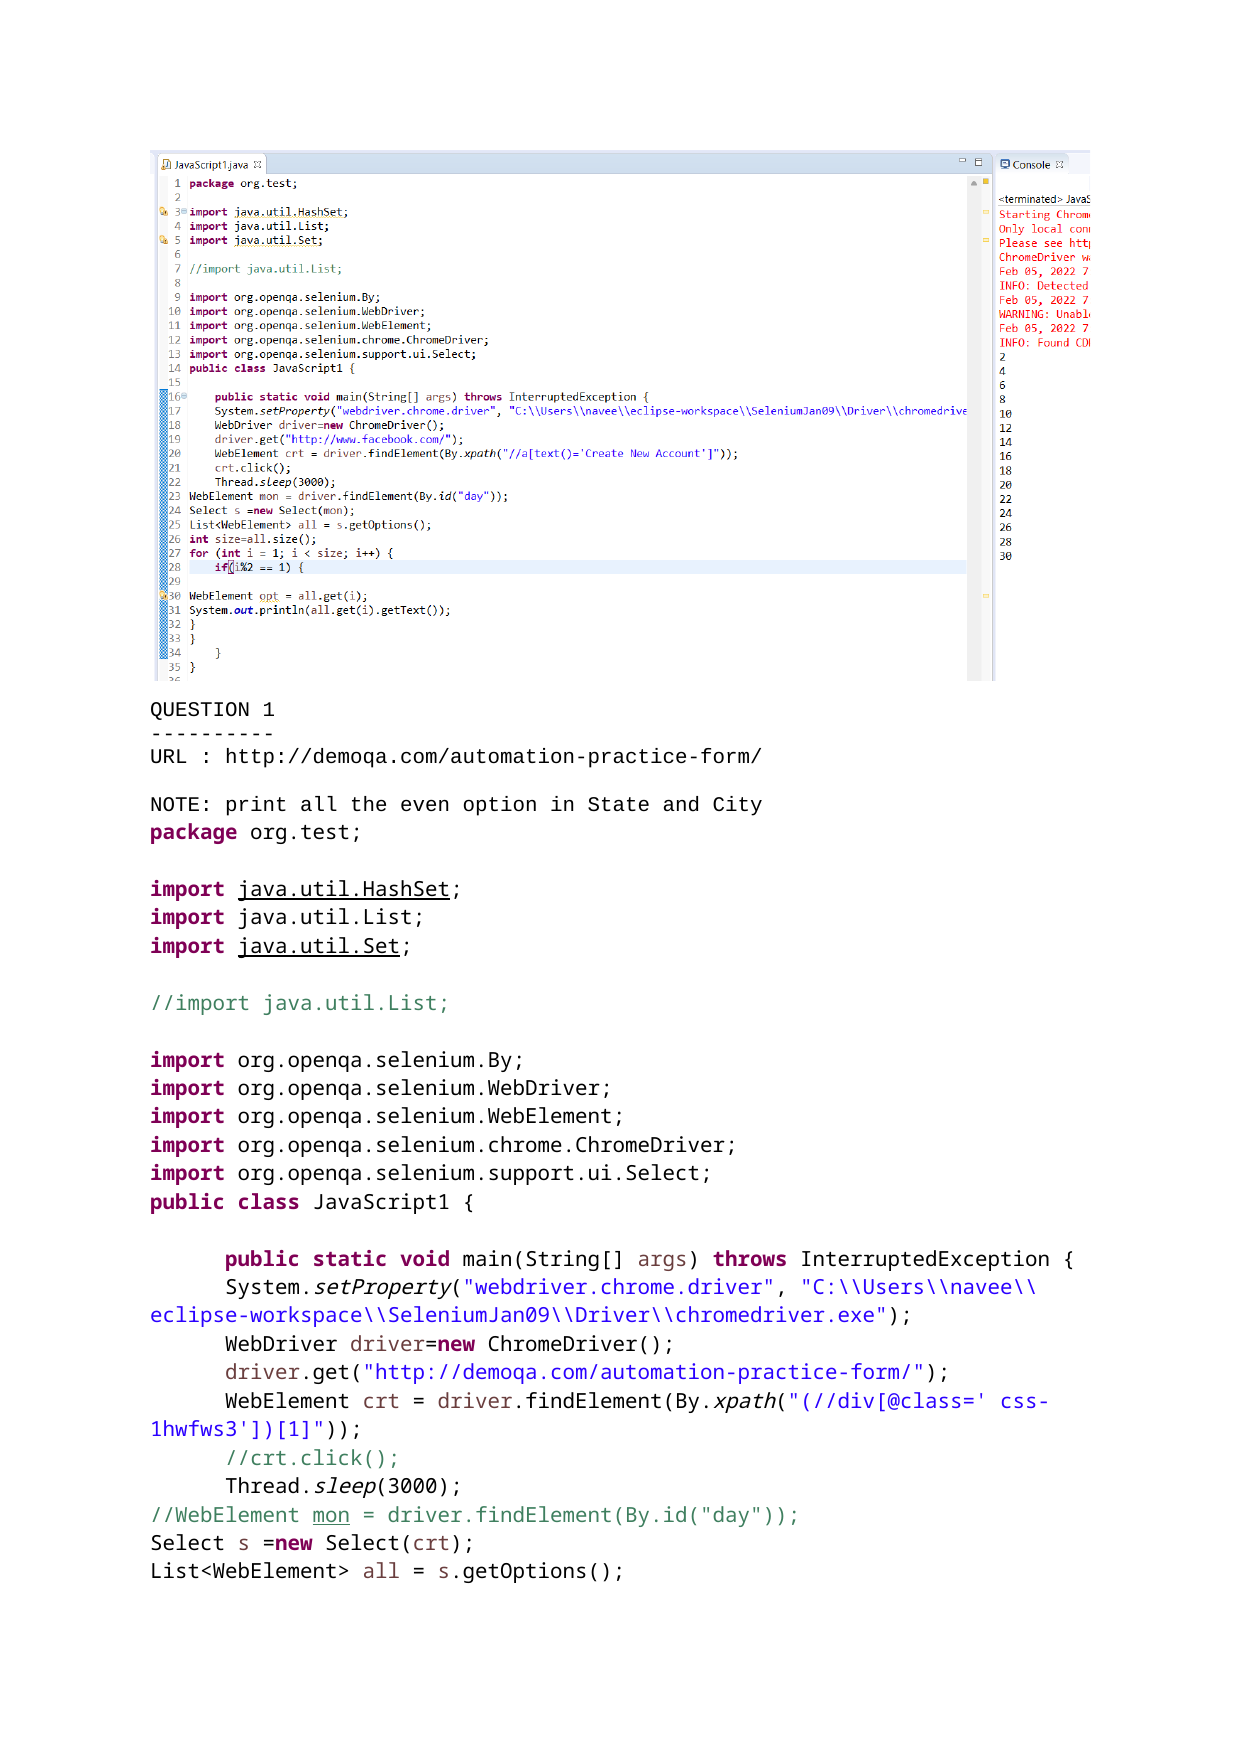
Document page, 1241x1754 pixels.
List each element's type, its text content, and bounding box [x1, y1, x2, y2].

text WebDriver driver=new ChromeDriver(); [150, 1329, 1090, 1357]
text import java.util.HashSet; [150, 874, 1090, 902]
text public static void main(String[] args) throws InterruptedException { [150, 1244, 1090, 1272]
text WebElement crt = driver.findElement(By.xpath("(//div[@class=' css-1hwfws3'])[1]")); [150, 1386, 1090, 1443]
text System.setProperty("webdriver.chrome.driver", "C:\\Users\\navee\\eclipse-workspace\\SeleniumJan09\\Driver\\chromedriver.exe"); [150, 1272, 1090, 1329]
text ---------- [150, 723, 1090, 746]
text URL : http://demoqa.com/automation-practice-form/ [150, 746, 1090, 770]
text Thread.sleep(3000); [150, 1471, 1090, 1500]
text //import java.util.List; [150, 988, 1090, 1016]
text import java.util.List; [150, 902, 1090, 931]
text List<WebElement> all = s.getOptions(); [150, 1557, 1090, 1585]
text import org.openqa.selenium.chrome.ChromeDriver; [150, 1130, 1090, 1158]
text public class JavaScript1 { [150, 1187, 1090, 1215]
text Select s =new Select(crt); [150, 1528, 1090, 1557]
text driver.get("http://demoqa.com/automation-practice-form/"); [150, 1357, 1090, 1386]
text QUESTION 1 [150, 699, 1090, 723]
text import org.openqa.selenium.By; [150, 1045, 1090, 1073]
text NOTE: print all the even option in State and City [150, 793, 1090, 817]
text package org.test; [150, 817, 1090, 846]
picture [150, 150, 1091, 681]
text import org.openqa.selenium.support.ui.Select; [150, 1158, 1090, 1187]
text //WebElement mon = driver.findElement(By.id("day")); [150, 1500, 1090, 1528]
text //crt.click(); [150, 1443, 1090, 1471]
text import java.util.Set; [150, 931, 1090, 959]
text import org.openqa.selenium.WebDriver; [150, 1073, 1090, 1102]
text import org.openqa.selenium.WebElement; [150, 1102, 1090, 1130]
